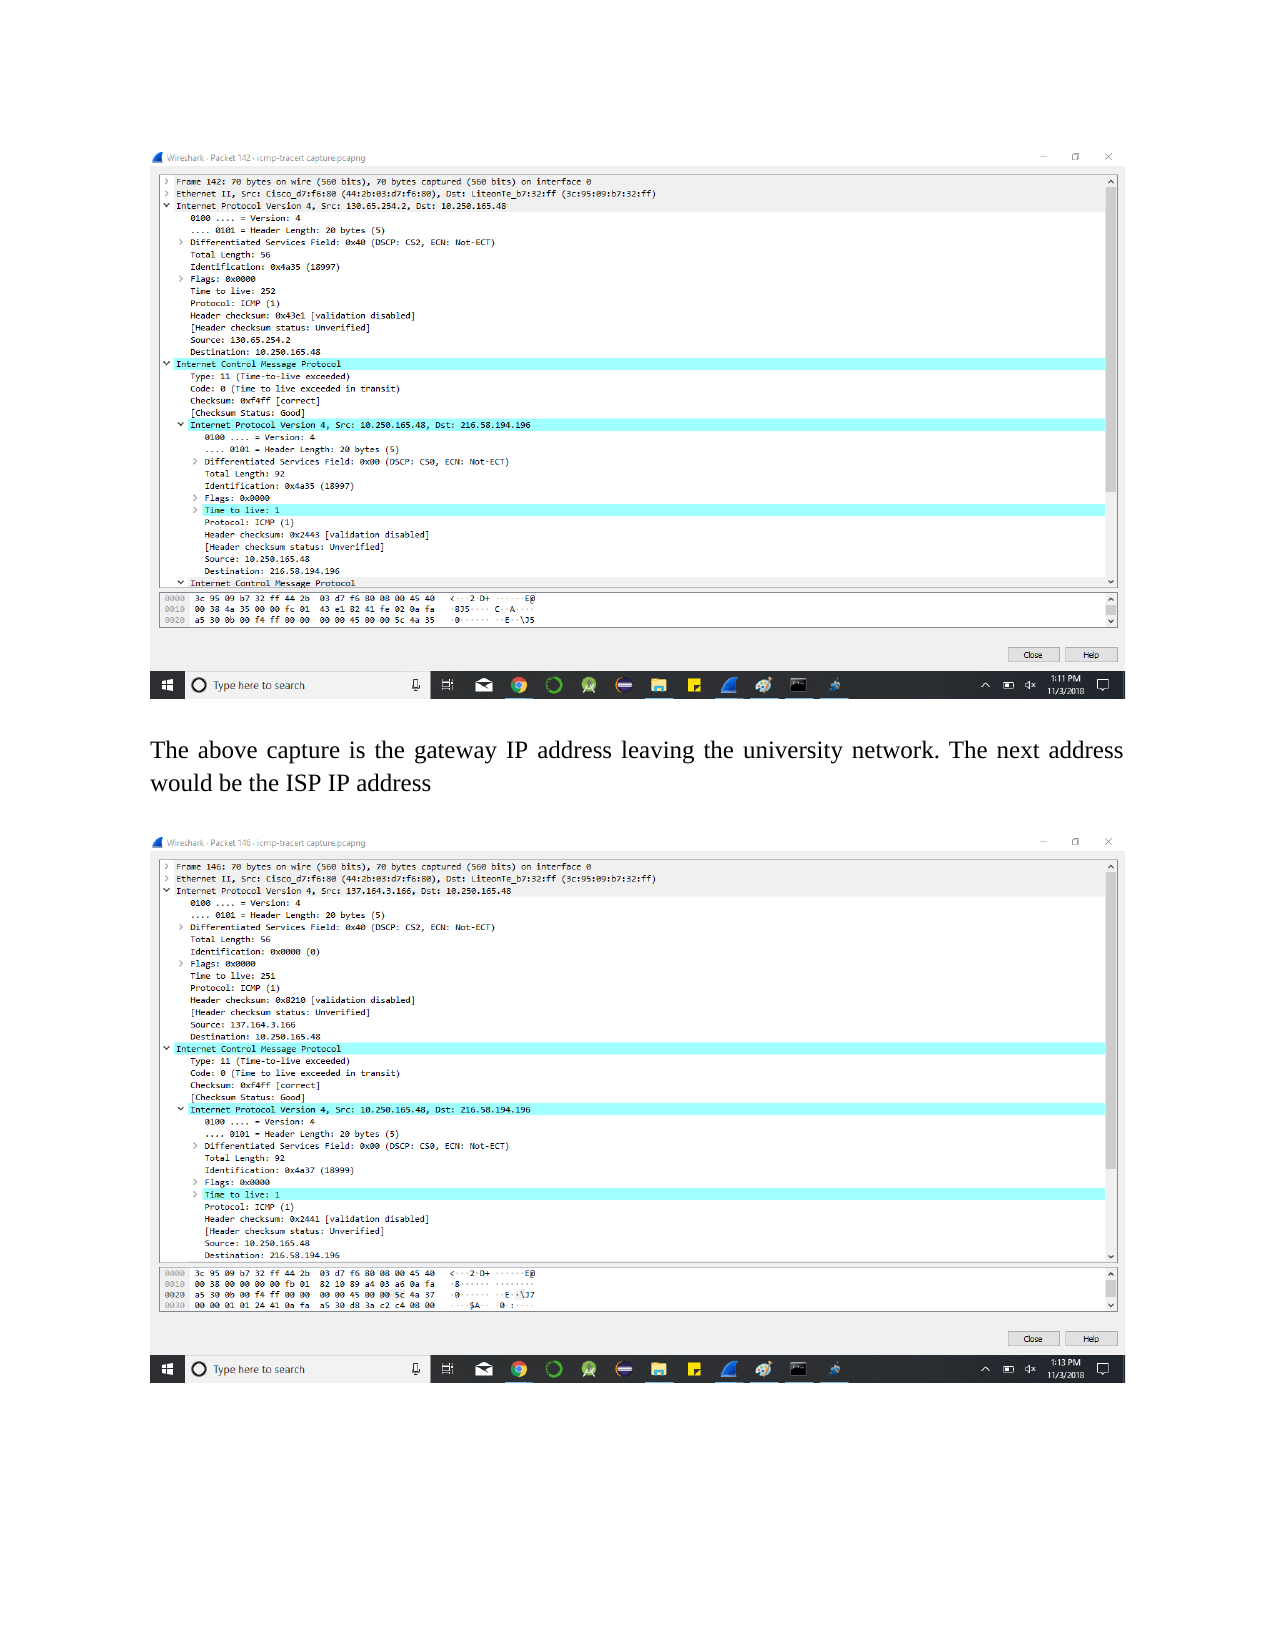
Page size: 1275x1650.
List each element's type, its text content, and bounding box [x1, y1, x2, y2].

text The above capture is the gateway IP address leaving the university network. The next address would be the ISP IP address [150, 735, 1125, 797]
picture [150, 834, 1125, 1383]
picture [150, 150, 1125, 699]
